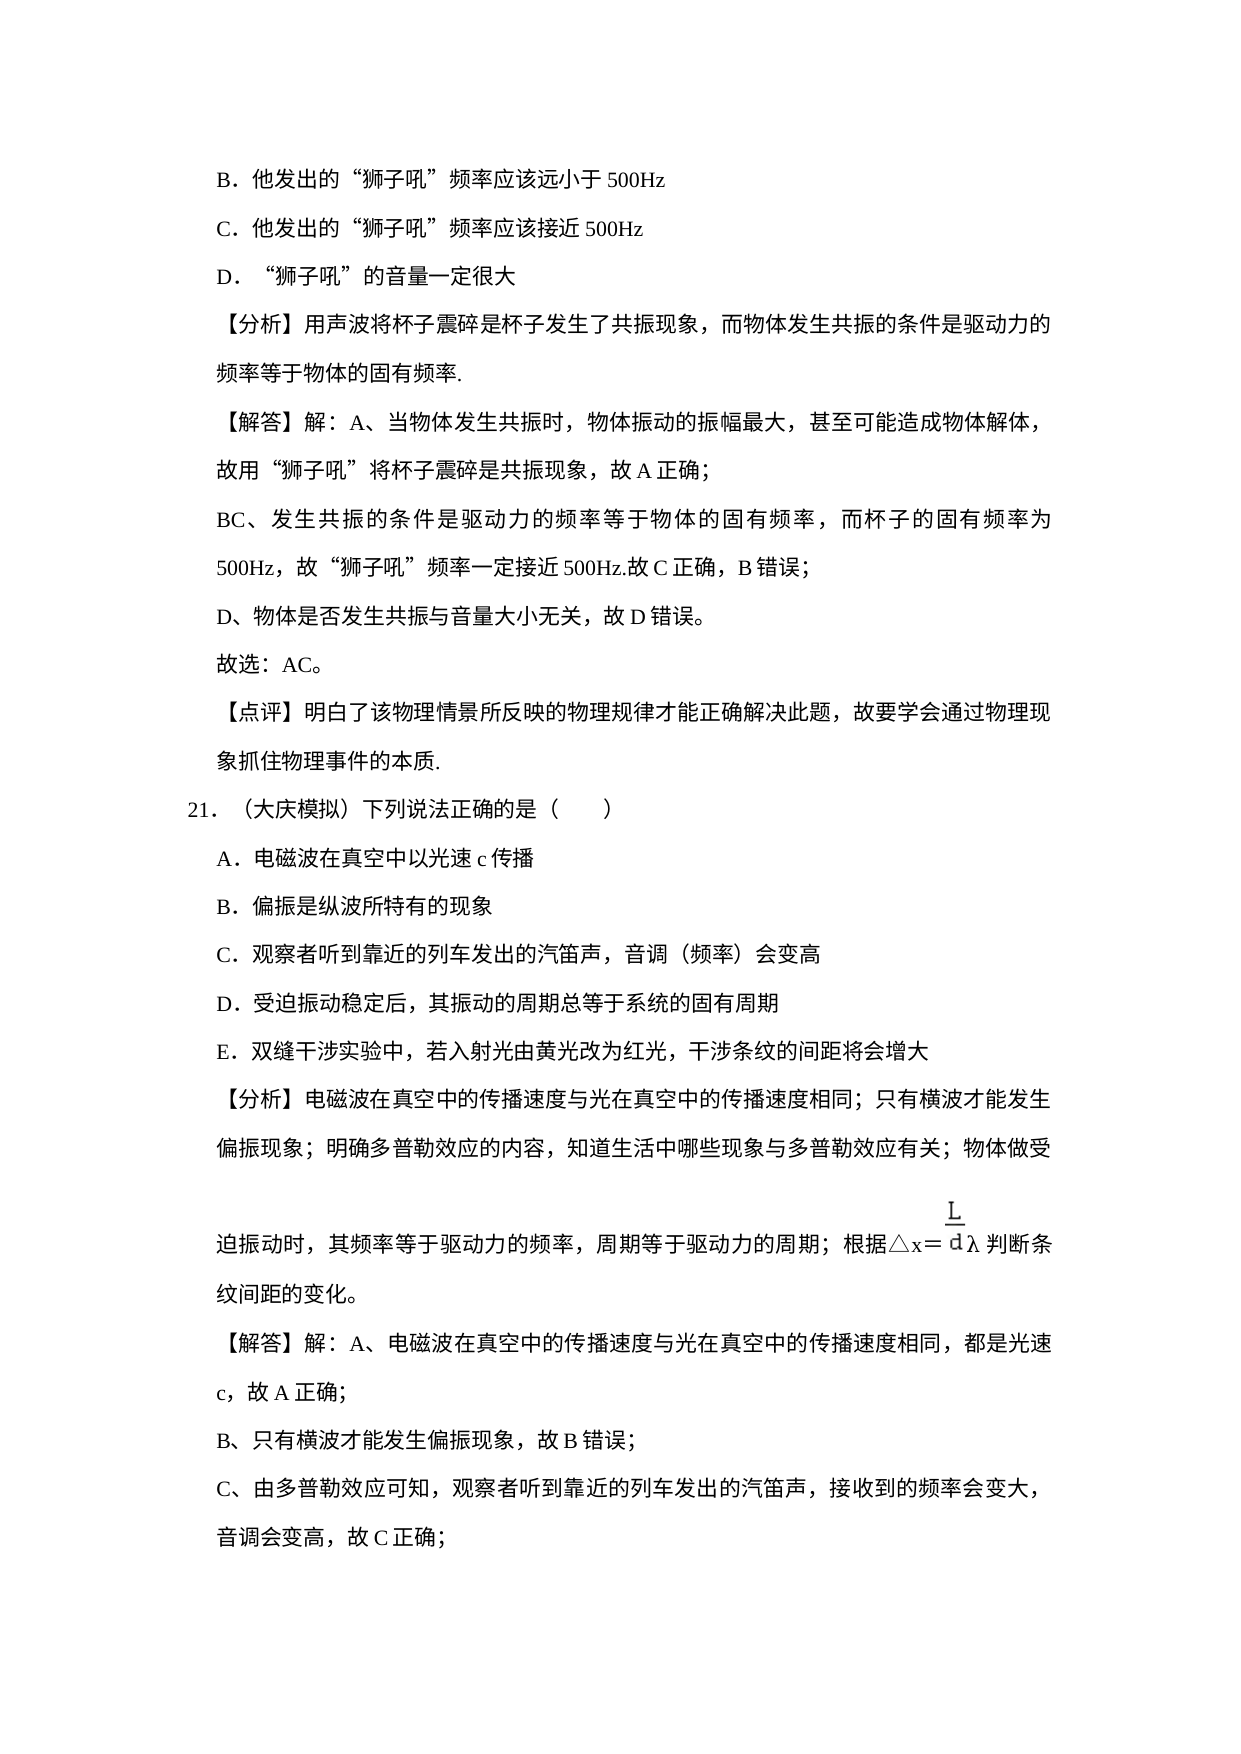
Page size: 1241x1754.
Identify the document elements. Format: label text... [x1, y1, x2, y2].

text D、物体是否发生共振与音量大小无关，故D错误。 [216, 598, 1053, 631]
text B．他发出的“狮子吼”频率应该远小于500Hz [187, 162, 1053, 194]
text 21．（大庆模拟）下列说法正确的是（ ） [187, 792, 1053, 824]
text B、只有横波才能发生偏振现象，故B错误； [216, 1422, 1053, 1455]
text C、由多普勒效应可知，观察者听到靠近的列车发出的汽笛声，接收到的频率会变大，音调会变高，故C正确； [216, 1471, 1053, 1552]
text 【解答】解：A、电磁波在真空中的传播速度与光在真空中的传播速度相同，都是光速c，故A正确； [216, 1325, 1053, 1407]
text A．电磁波在真空中以光速c传播 [187, 840, 1053, 873]
text 【解答】解：A、当物体发生共振时，物体振动的振幅最大，甚至可能造成物体解体，故用“狮子吼”将杯子震碎是共振现象，故A正确； [216, 404, 1053, 485]
text C．他发出的“狮子吼”频率应该接近500Hz [187, 210, 1053, 243]
text E．双缝干涉实验中，若入射光由黄光改为红光，干涉条纹的间距将会增大 [187, 1034, 1053, 1066]
text 故选：AC。 [216, 647, 1053, 679]
text C．观察者听到靠近的列车发出的汽笛声，音调（频率）会变高 [187, 937, 1053, 969]
text 【分析】用声波将杯子震碎是杯子发生了共振现象，而物体发生共振的条件是驱动力的频率等于物体的固有频率. [216, 307, 1053, 388]
text D．受迫振动稳定后，其振动的周期总等于系统的固有周期 [187, 985, 1053, 1018]
text D．“狮子吼”的音量一定很大 [187, 259, 1053, 291]
text 【点评】明白了该物理情景所反映的物理规律才能正确解决此题，故要学会通过物理现象抓住物理事件的本质. [216, 695, 1053, 776]
picture [945, 1197, 966, 1253]
text 【分析】电磁波在真空中的传播速度与光在真空中的传播速度相同；只有横波才能发生偏振现象；明确多普勒效应的内容，知道生活中哪些现象与多普勒效应有关；物体做受迫振动时，其频率等于驱动力的频率，周期等于驱动力的周期；根据△x＝λ判断条纹间距的变化。 [216, 1082, 1053, 1309]
text BC、发生共振的条件是驱动力的频率等于物体的固有频率，而杯子的固有频率为500Hz，故“狮子吼”频率一定接近500Hz.故C正确，B错误； [216, 501, 1053, 582]
text B．偏振是纵波所特有的现象 [187, 889, 1053, 921]
